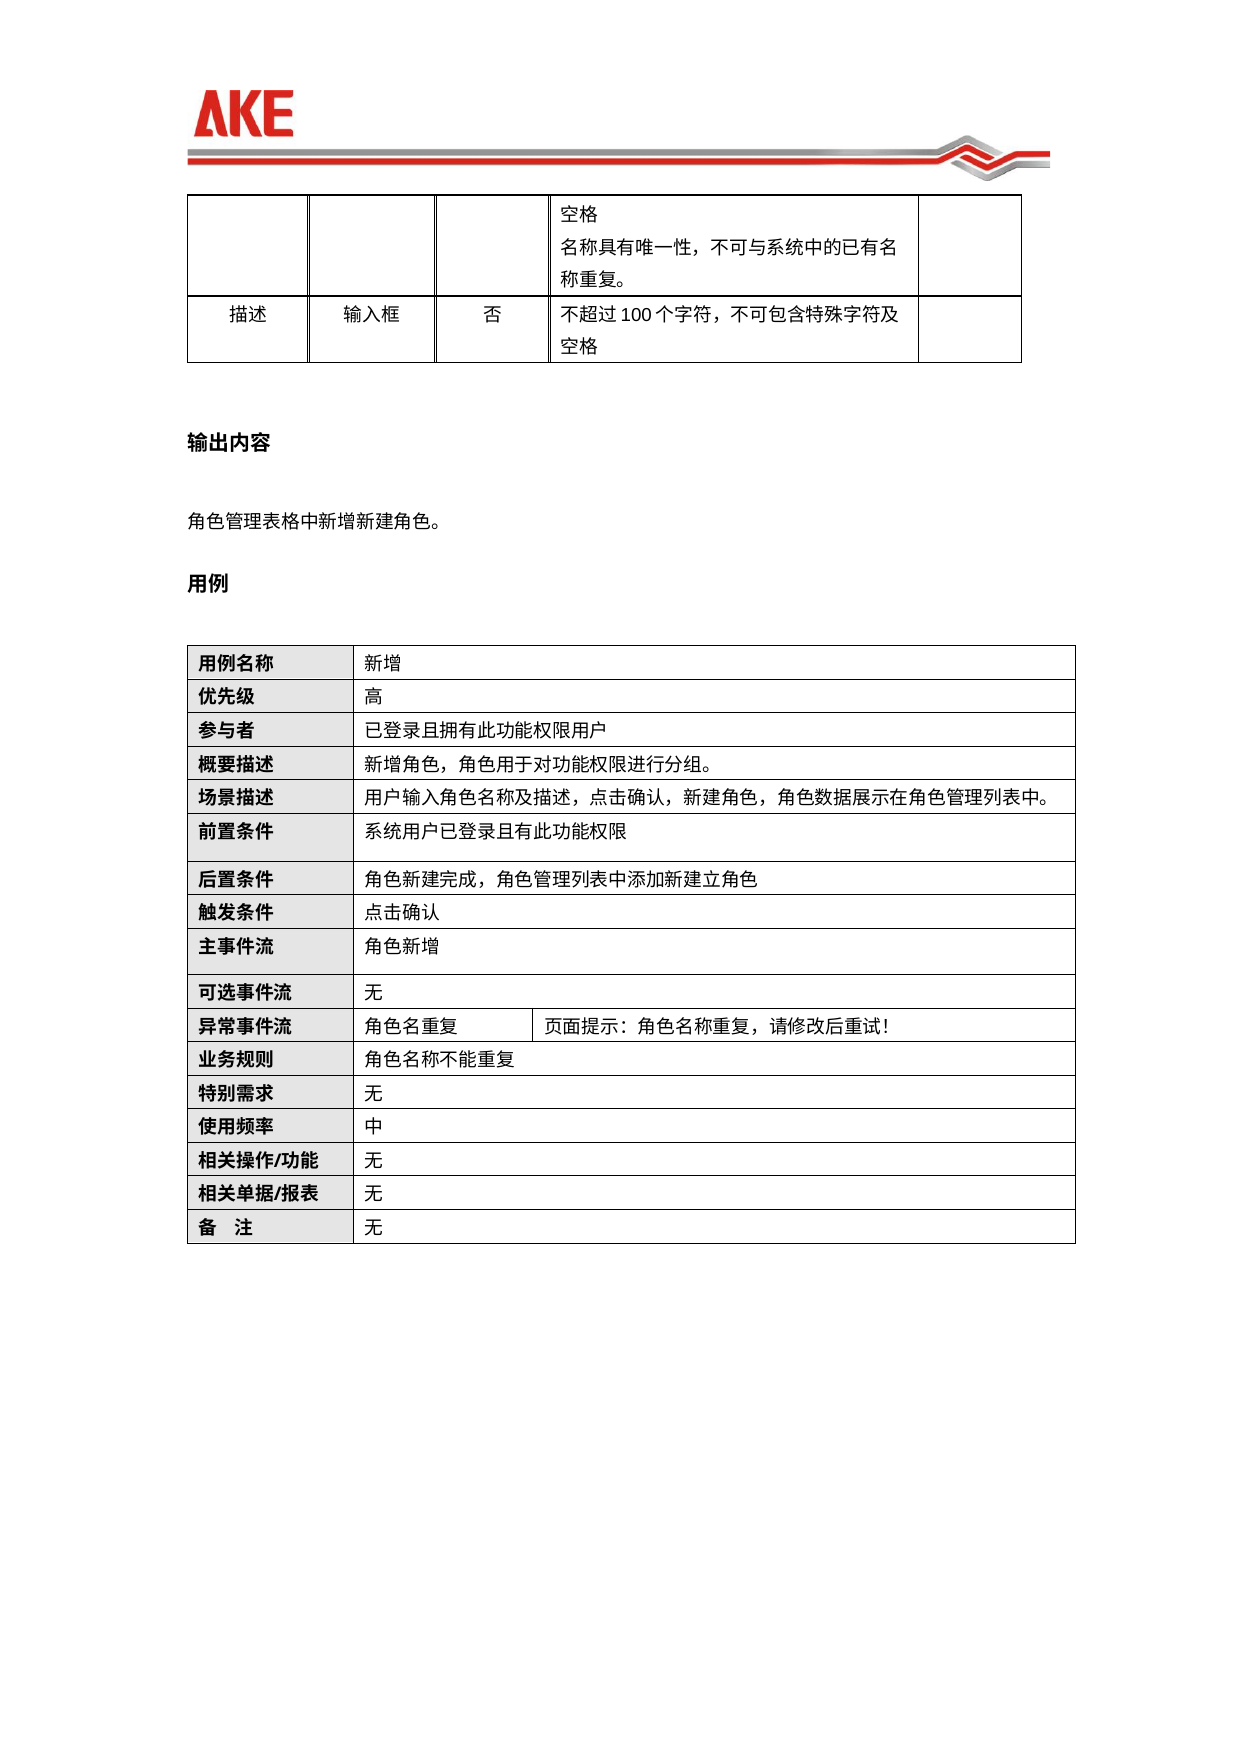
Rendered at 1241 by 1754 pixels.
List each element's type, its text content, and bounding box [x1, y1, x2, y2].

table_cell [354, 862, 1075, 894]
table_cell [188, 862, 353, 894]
text 用例 [187, 566, 1053, 598]
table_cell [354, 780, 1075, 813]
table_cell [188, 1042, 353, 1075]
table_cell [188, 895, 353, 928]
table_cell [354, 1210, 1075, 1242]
text 角色管理表格中新增新建角色。 [187, 504, 1053, 537]
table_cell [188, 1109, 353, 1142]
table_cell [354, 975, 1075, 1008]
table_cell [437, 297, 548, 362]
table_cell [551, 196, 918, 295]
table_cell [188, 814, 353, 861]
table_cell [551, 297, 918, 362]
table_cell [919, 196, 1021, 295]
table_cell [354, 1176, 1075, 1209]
text 输出内容 [187, 425, 1053, 457]
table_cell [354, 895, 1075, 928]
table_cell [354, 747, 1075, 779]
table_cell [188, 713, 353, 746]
picture [187, 90, 1050, 181]
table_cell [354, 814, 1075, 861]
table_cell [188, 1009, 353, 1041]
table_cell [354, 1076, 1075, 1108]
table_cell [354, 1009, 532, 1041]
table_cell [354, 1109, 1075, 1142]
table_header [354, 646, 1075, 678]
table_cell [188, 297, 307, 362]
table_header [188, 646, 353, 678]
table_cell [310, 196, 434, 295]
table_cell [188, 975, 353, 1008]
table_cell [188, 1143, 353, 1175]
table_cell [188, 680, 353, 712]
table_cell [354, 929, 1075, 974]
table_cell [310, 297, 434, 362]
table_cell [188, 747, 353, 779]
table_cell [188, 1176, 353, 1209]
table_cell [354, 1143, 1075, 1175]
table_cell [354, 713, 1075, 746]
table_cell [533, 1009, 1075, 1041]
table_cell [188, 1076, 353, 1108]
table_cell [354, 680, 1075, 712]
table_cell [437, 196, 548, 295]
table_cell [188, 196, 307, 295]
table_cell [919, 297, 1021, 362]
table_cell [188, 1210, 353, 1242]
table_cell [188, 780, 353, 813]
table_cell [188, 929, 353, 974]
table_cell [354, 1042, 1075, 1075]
